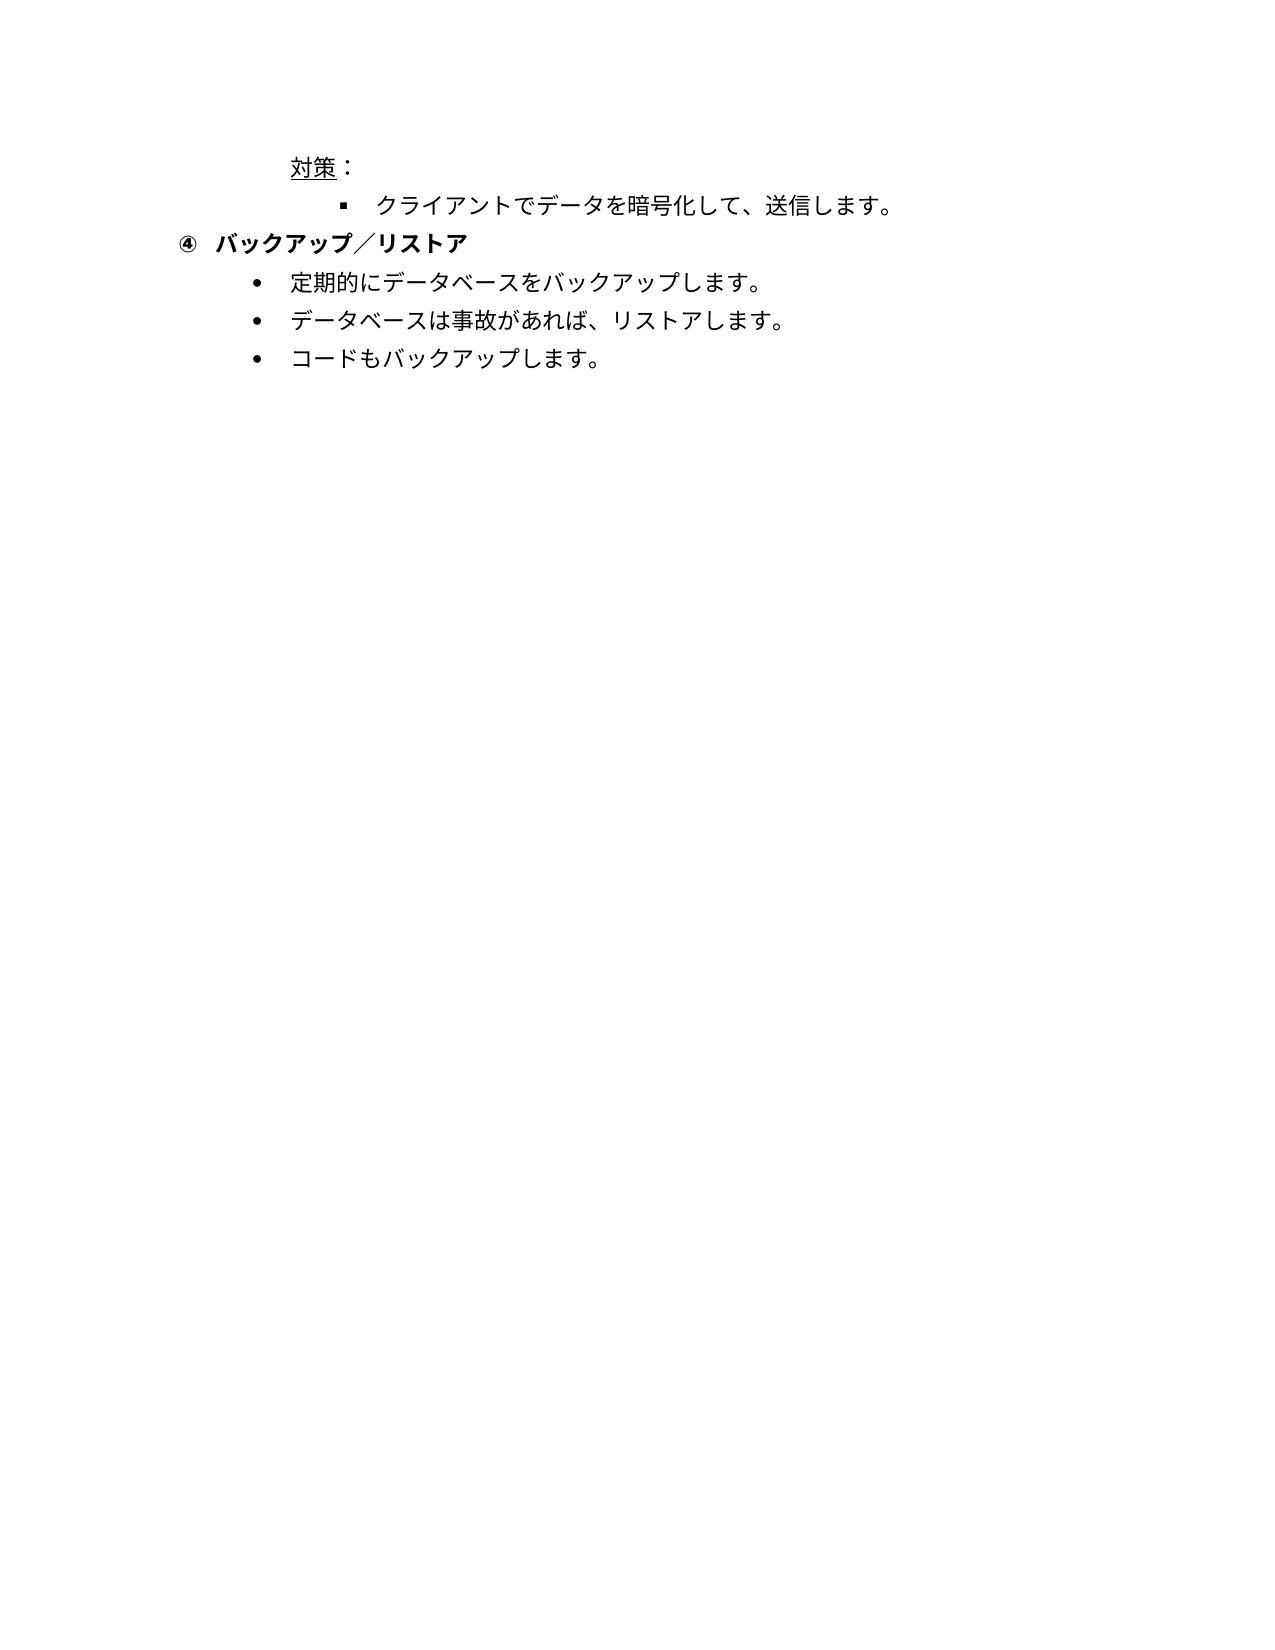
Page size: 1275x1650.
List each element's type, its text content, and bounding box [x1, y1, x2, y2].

list データベースは事故があれば、リストアします。 [253, 303, 1125, 336]
list 対策： [291, 150, 1125, 183]
list バックアップ／リストア [178, 226, 1125, 259]
list 定期的にデータベースをバックアップします。 [253, 264, 1125, 298]
list クライアントでデータを暗号化して、送信します。 [338, 188, 1125, 221]
list コードもバックアップします。 [253, 341, 1125, 374]
